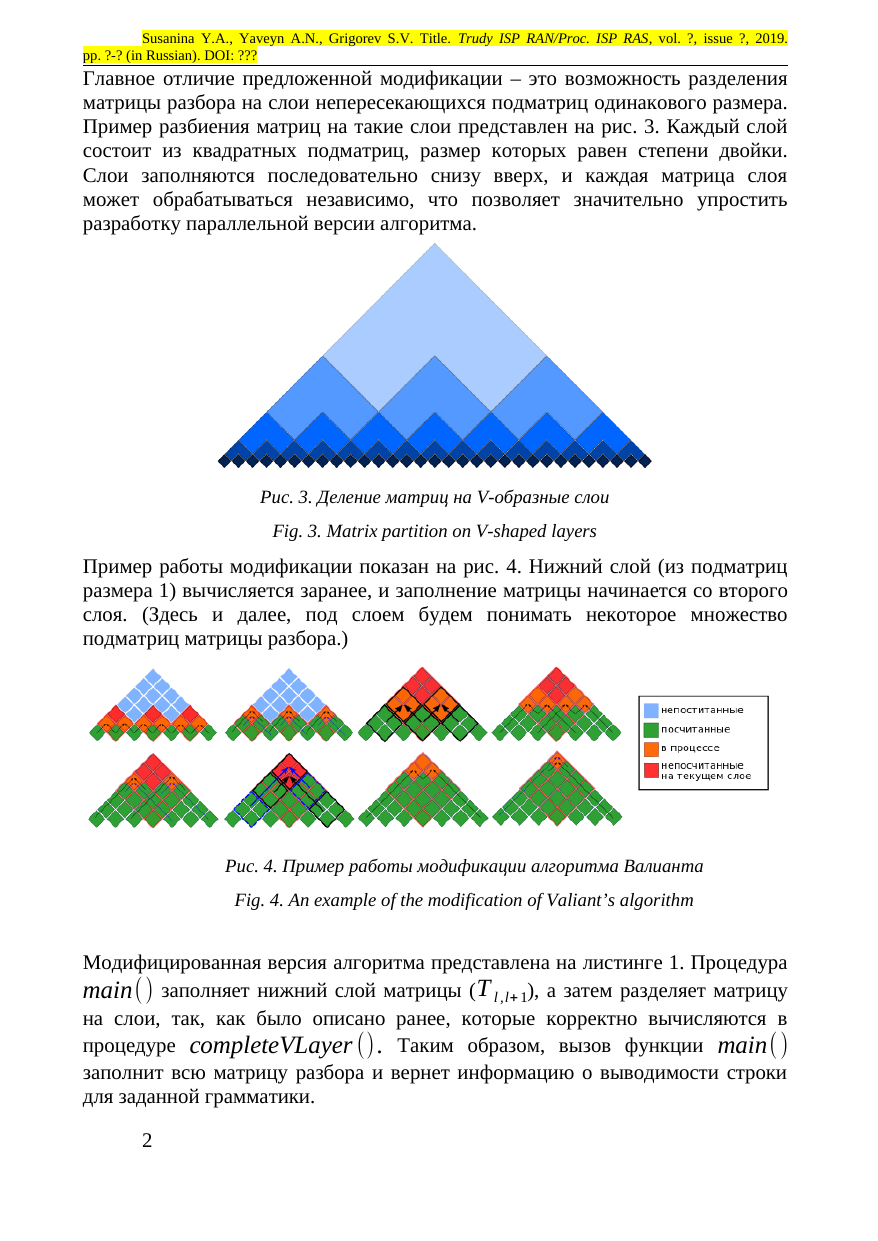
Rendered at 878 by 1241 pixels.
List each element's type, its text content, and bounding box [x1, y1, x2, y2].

text Рис. 4. Пример работы модификации алгоритма Валианта [83, 854, 788, 876]
text Fig. 4. An example of the modification of Valiant’s algorithm [83, 888, 788, 910]
text Рис. 3. Деление матриц на V-образные слои [83, 486, 788, 507]
picture [82, 653, 780, 842]
text Fig. 3. Matrix partition on V-shaped layers [83, 520, 788, 541]
text Пример работы модификации показан на рис. 4. Нижний слой (из подматриц размера 1) вычисляется заранее, и заполнение матрицы начинается со второго слоя. (Здесь и далее, под слоем будем понимать некоторое множество подматриц матрицы разбора.) [83, 554, 788, 650]
text Главное отличие предложенной модификации – это возможность разделения матрицы разбора на слои непересекающихся подматриц одинакового размера. Пример разбиения матриц на такие слои представлен на рис. 3. Каждый слой состоит из квадратных подматриц, размер которых равен степени двойки. Слои заполняются последовательно снизу вверх, и каждая матрица слоя может обрабатываться независимо, что позволяет значительно упростить разработку параллельной версии алгоритма. [83, 66, 788, 235]
text Модифицированная версия алгоритма представлена на листинге 1. Процедура заполняет нижний слой матрицы (), а затем разделяет матрицу на слои, так, как было описано ранее, которые корректно вычисляются в процедуре Таким образом, вызов функции заполнит всю матрицу разбора и вернет информацию о выводимости строки для заданной грамматики. [83, 950, 788, 1108]
picture [208, 237, 663, 474]
